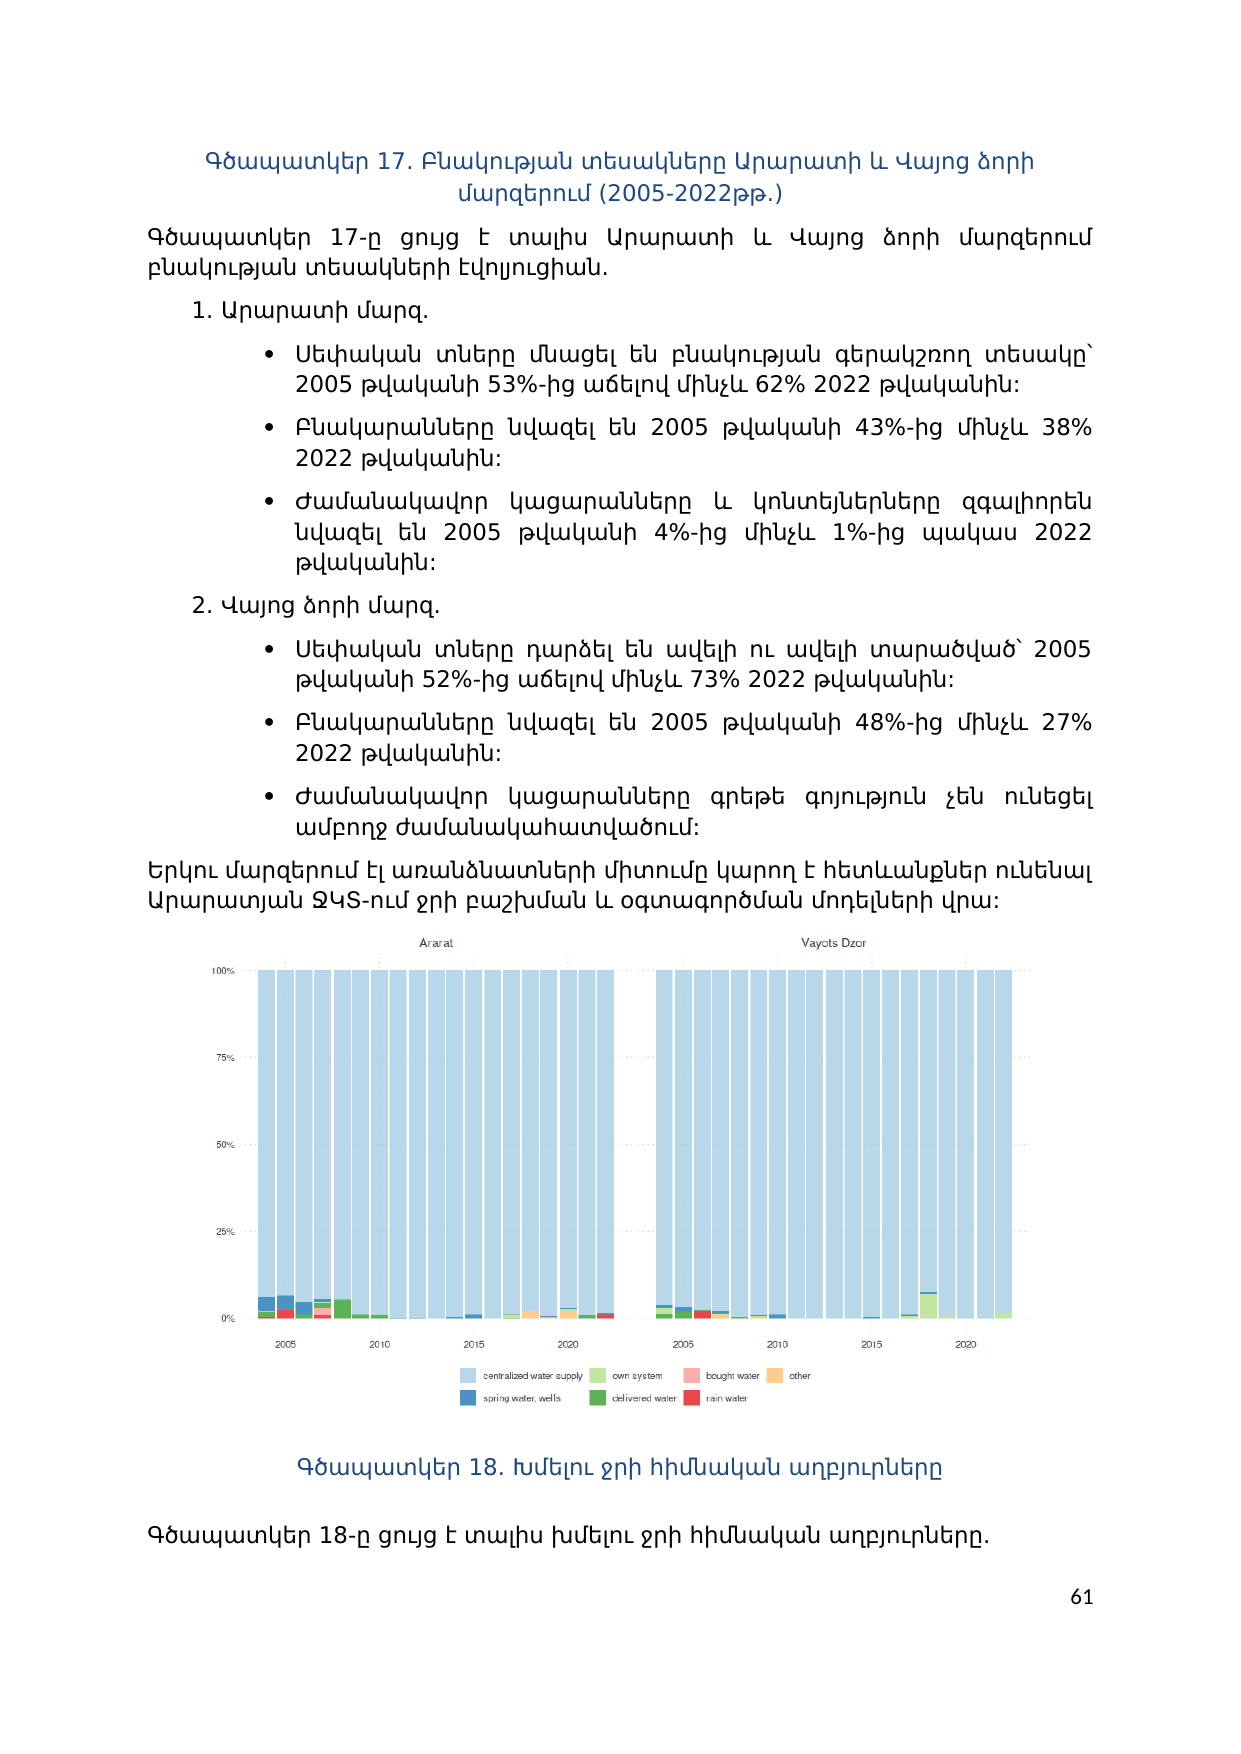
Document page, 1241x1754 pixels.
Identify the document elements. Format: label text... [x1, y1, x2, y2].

list Ժամանակավոր կացարանները և կոնտեյներները զգալիորեն նվազել են 2005 թվականի 4%-ից մինչև 1%-ից պակաս 2022 թվականին: [265, 488, 1093, 576]
list Սեփական տները դարձել են ավելի ու ավելի տարածված՝ 2005 թվականի 52%-ից աճելով մինչև 73% 2022 թվականին: [265, 636, 1093, 693]
list Բնակարանները նվազել են 2005 թվականի 48%-ից մինչև 27% 2022 թվականին: [265, 709, 1093, 767]
list Արարատի մարզ. [191, 298, 1093, 324]
text Գծապատկեր 18-ը ցույց է տալիս խմելու ջրի հիմնական աղբյուրները. [147, 1522, 1093, 1548]
text Գծապատկեր 17-ը ցույց է տալիս Արարատի և Վայոց ձորի մարզերում բնակության տեսակների էվոլյուցիան. [147, 224, 1093, 281]
list Ժամանակավոր կացարանները գրեթե գոյություն չեն ունեցել ամբողջ ժամանակահատվածում: [265, 783, 1093, 841]
text Գծապատկեր 18․ Խմելու ջրի հիմնական աղբյուրները [147, 1453, 1093, 1481]
list Վայոց ձորի մարզ. [191, 593, 1093, 619]
list Սեփական տները մնացել են բնակության գերակշռող տեսակը՝ 2005 թվականի 53%-ից աճելով մինչև 62% 2022 թվականին: [265, 341, 1093, 398]
list Բնակարանները նվազել են 2005 թվականի 43%-ից մինչև 38% 2022 թվականին: [265, 414, 1093, 472]
picture [196, 918, 1044, 1425]
text Գծապատկեր 17․ Բնակության տեսակները Արարատի և Վայոց ձորի մարզերում (2005-2022թթ․) [147, 147, 1093, 207]
text Երկու մարզերում էլ առանձնատների միտումը կարող է հետևանքներ ունենալ Արարատյան ՋԿՏ-ում ջրի բաշխման և օգտագործման մոդելների վրա: [147, 857, 1093, 914]
